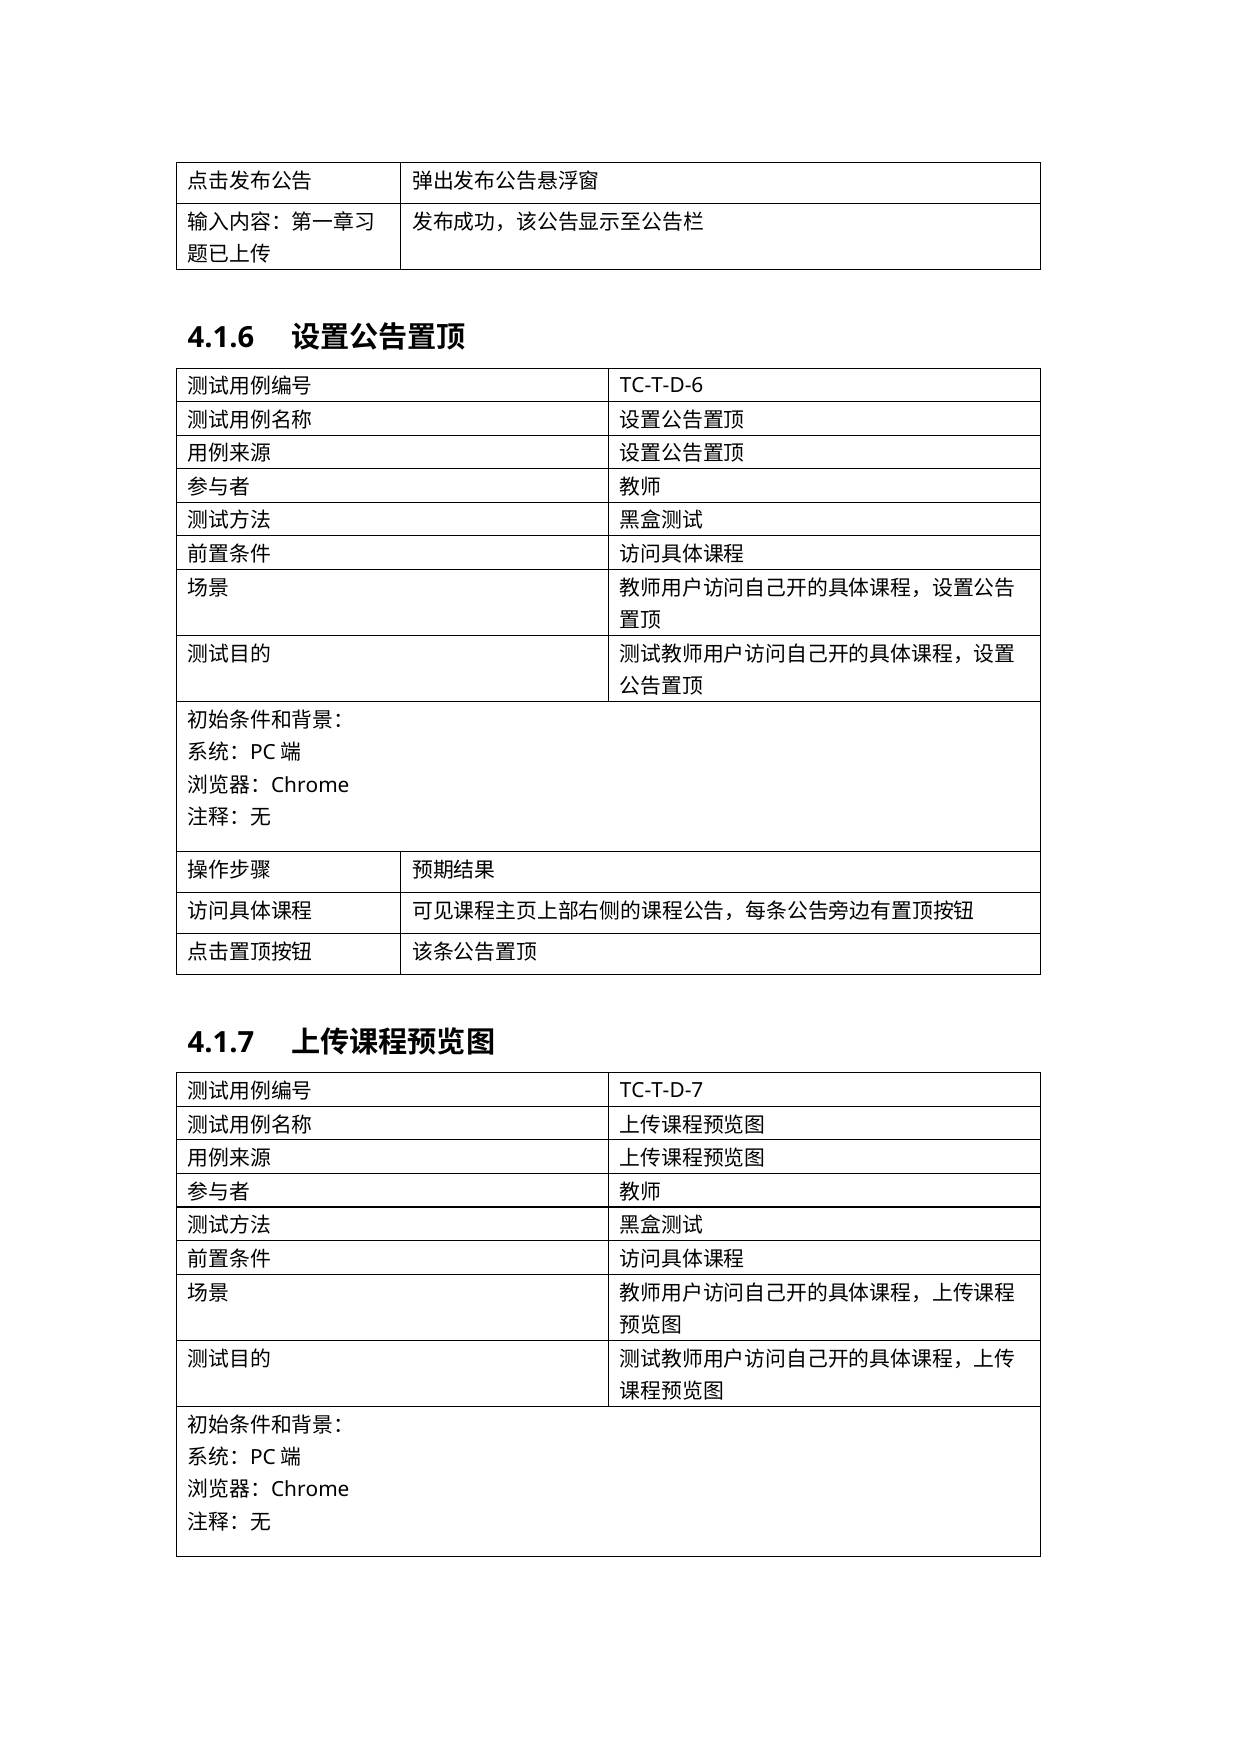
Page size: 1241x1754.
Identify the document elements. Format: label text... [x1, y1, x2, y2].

table_cell 用例来源 [177, 436, 608, 468]
table_cell 初始条件和背景： 系统：PC端 浏览器：Chrome 注释：无 [177, 1407, 1040, 1556]
table_cell 测试方法 [177, 503, 608, 535]
table_cell 测试教师用户访问自己开的具体课程，上传课程预览图 [609, 1341, 1040, 1406]
table_cell 初始条件和背景： 系统：PC端 浏览器：Chrome 注释：无 [177, 702, 1040, 851]
table_cell 弹出发布公告悬浮窗 [401, 163, 1040, 203]
table_cell 参与者 [177, 469, 608, 502]
table_cell 访问具体课程 [609, 536, 1040, 569]
table_cell 测试用例名称 [177, 1107, 608, 1139]
table_cell 输入内容：第一章习题已上传 [177, 204, 400, 269]
table_cell 测试目的 [177, 636, 608, 701]
table_cell 教师用户访问自己开的具体课程，上传课程预览图 [609, 1275, 1040, 1339]
table_cell 设置公告置顶 [609, 436, 1040, 468]
table_cell 发布成功，该公告显示至公告栏 [401, 204, 1040, 269]
table_header TC-T-D-7 [609, 1073, 1040, 1106]
table_cell 可见课程主页上部右侧的课程公告，每条公告旁边有置顶按钮 [401, 893, 1040, 933]
table_cell 场景 [177, 570, 608, 635]
table_cell 预期结果 [401, 852, 1040, 892]
text 设置公告置顶 [187, 302, 1053, 367]
table_cell 前置条件 [177, 536, 608, 569]
table_cell 黑盒测试 [609, 503, 1040, 535]
table_cell 上传课程预览图 [609, 1140, 1040, 1173]
table_header TC-T-D-6 [609, 369, 1040, 401]
table_cell 点击发布公告 [177, 163, 400, 203]
table_cell 教师 [609, 1174, 1040, 1206]
table_cell 黑盒测试 [609, 1208, 1040, 1240]
table_cell 测试方法 [177, 1208, 608, 1240]
table_cell 场景 [177, 1275, 608, 1339]
table_header 测试用例编号 [177, 1073, 608, 1106]
table_cell 该条公告置顶 [401, 934, 1040, 974]
table_cell 测试目的 [177, 1341, 608, 1406]
table_cell 操作步骤 [177, 852, 400, 892]
table_cell 设置公告置顶 [609, 402, 1040, 434]
table_cell 上传课程预览图 [609, 1107, 1040, 1139]
table_cell 教师用户访问自己开的具体课程，设置公告置顶 [609, 570, 1040, 635]
table_cell 测试教师用户访问自己开的具体课程，设置公告置顶 [609, 636, 1040, 701]
table_cell 参与者 [177, 1174, 608, 1206]
table_cell 访问具体课程 [609, 1241, 1040, 1273]
table_cell 用例来源 [177, 1140, 608, 1173]
table_cell 测试用例名称 [177, 402, 608, 434]
table_cell 前置条件 [177, 1241, 608, 1273]
table_cell 点击置顶按钮 [177, 934, 400, 974]
table_cell 访问具体课程 [177, 893, 400, 933]
table_header 测试用例编号 [177, 369, 608, 401]
table_cell 教师 [609, 469, 1040, 502]
text 上传课程预览图 [187, 1007, 1053, 1072]
